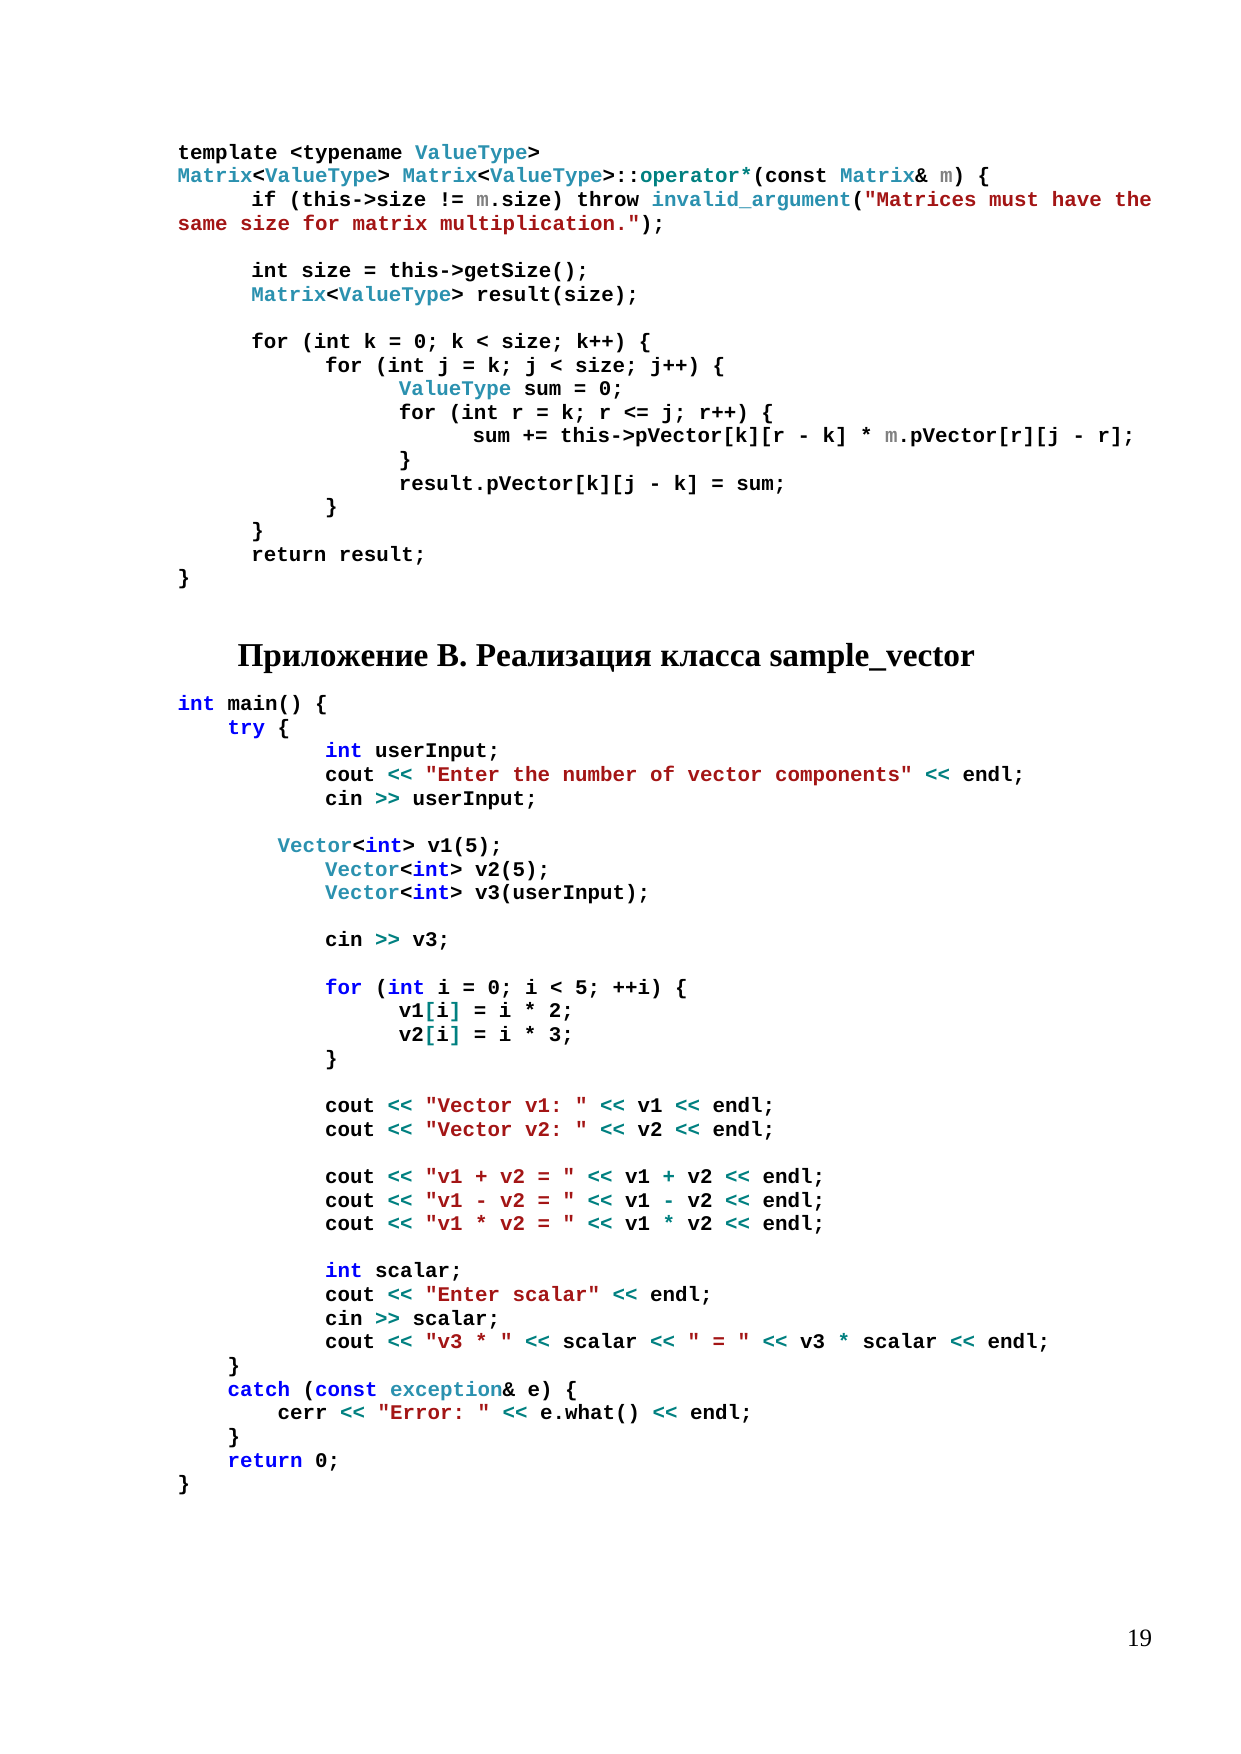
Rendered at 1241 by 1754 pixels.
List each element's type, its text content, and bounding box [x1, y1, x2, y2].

text v1[i] = i * 2; [177, 1000, 1152, 1024]
text int size = this->getSize(); [177, 260, 1152, 284]
subtitle Приложение В. Реализация класса sample_vector [237, 636, 1152, 674]
text Vector<int> v3(userInput); [177, 882, 1152, 906]
text cout << "Enter the number of vector components" << endl; [177, 764, 1152, 788]
text } [177, 496, 1152, 520]
text cout << "v1 + v2 = " << v1 + v2 << endl; [177, 1166, 1152, 1189]
text } [177, 1355, 1152, 1379]
text Vector<int> v2(5); [177, 858, 1152, 882]
text int userInput; [177, 740, 1152, 764]
text } [177, 1048, 1152, 1071]
text cout << "v1 - v2 = " << v1 - v2 << endl; [177, 1189, 1152, 1213]
text } [177, 520, 1152, 544]
text cout << "v3 * " << scalar << " = " << v3 * scalar << endl; [177, 1331, 1152, 1355]
text cout << "Vector v1: " << v1 << endl; [177, 1095, 1152, 1119]
text result.pVector[k][j - k] = sum; [177, 473, 1152, 496]
text } [177, 1426, 1152, 1450]
text cout << "Enter scalar" << endl; [177, 1284, 1152, 1308]
text cin >> userInput; [177, 788, 1152, 811]
text } [177, 1473, 1152, 1497]
text v2[i] = i * 3; [177, 1024, 1152, 1048]
text } [177, 567, 1152, 591]
text int main() { [177, 693, 1152, 717]
text Vector<int> v1(5); [177, 835, 1152, 858]
text for (int r = k; r <= j; r++) { [177, 402, 1152, 426]
text if (this->size != m.size) throw invalid_argument("Matrices must have the same size for matrix multiplication."); [177, 189, 1152, 236]
text } [177, 449, 1152, 473]
text int scalar; [177, 1261, 1152, 1284]
text Matrix<ValueType> result(size); [177, 284, 1152, 307]
text try { [177, 717, 1152, 740]
text return result; [177, 544, 1152, 567]
text cerr << "Error: " << e.what() << endl; [177, 1402, 1152, 1426]
text cout << "v1 * v2 = " << v1 * v2 << endl; [177, 1213, 1152, 1237]
text cin >> v3; [177, 929, 1152, 953]
text for (int k = 0; k < size; k++) { [177, 331, 1152, 354]
text for (int j = k; j < size; j++) { [177, 354, 1152, 378]
text sum += this->pVector[k][r - k] * m.pVector[r][j - r]; [177, 426, 1152, 449]
text Matrix<ValueType> Matrix<ValueType>::operator*(const Matrix& m) { [177, 165, 1152, 189]
text catch (const exception& e) { [177, 1379, 1152, 1402]
text for (int i = 0; i < 5; ++i) { [177, 977, 1152, 1000]
text cout << "Vector v2: " << v2 << endl; [177, 1119, 1152, 1142]
text template <typename ValueType> [177, 142, 1152, 165]
text cin >> scalar; [177, 1308, 1152, 1331]
text ValueType sum = 0; [177, 378, 1152, 402]
text return 0; [177, 1450, 1152, 1473]
